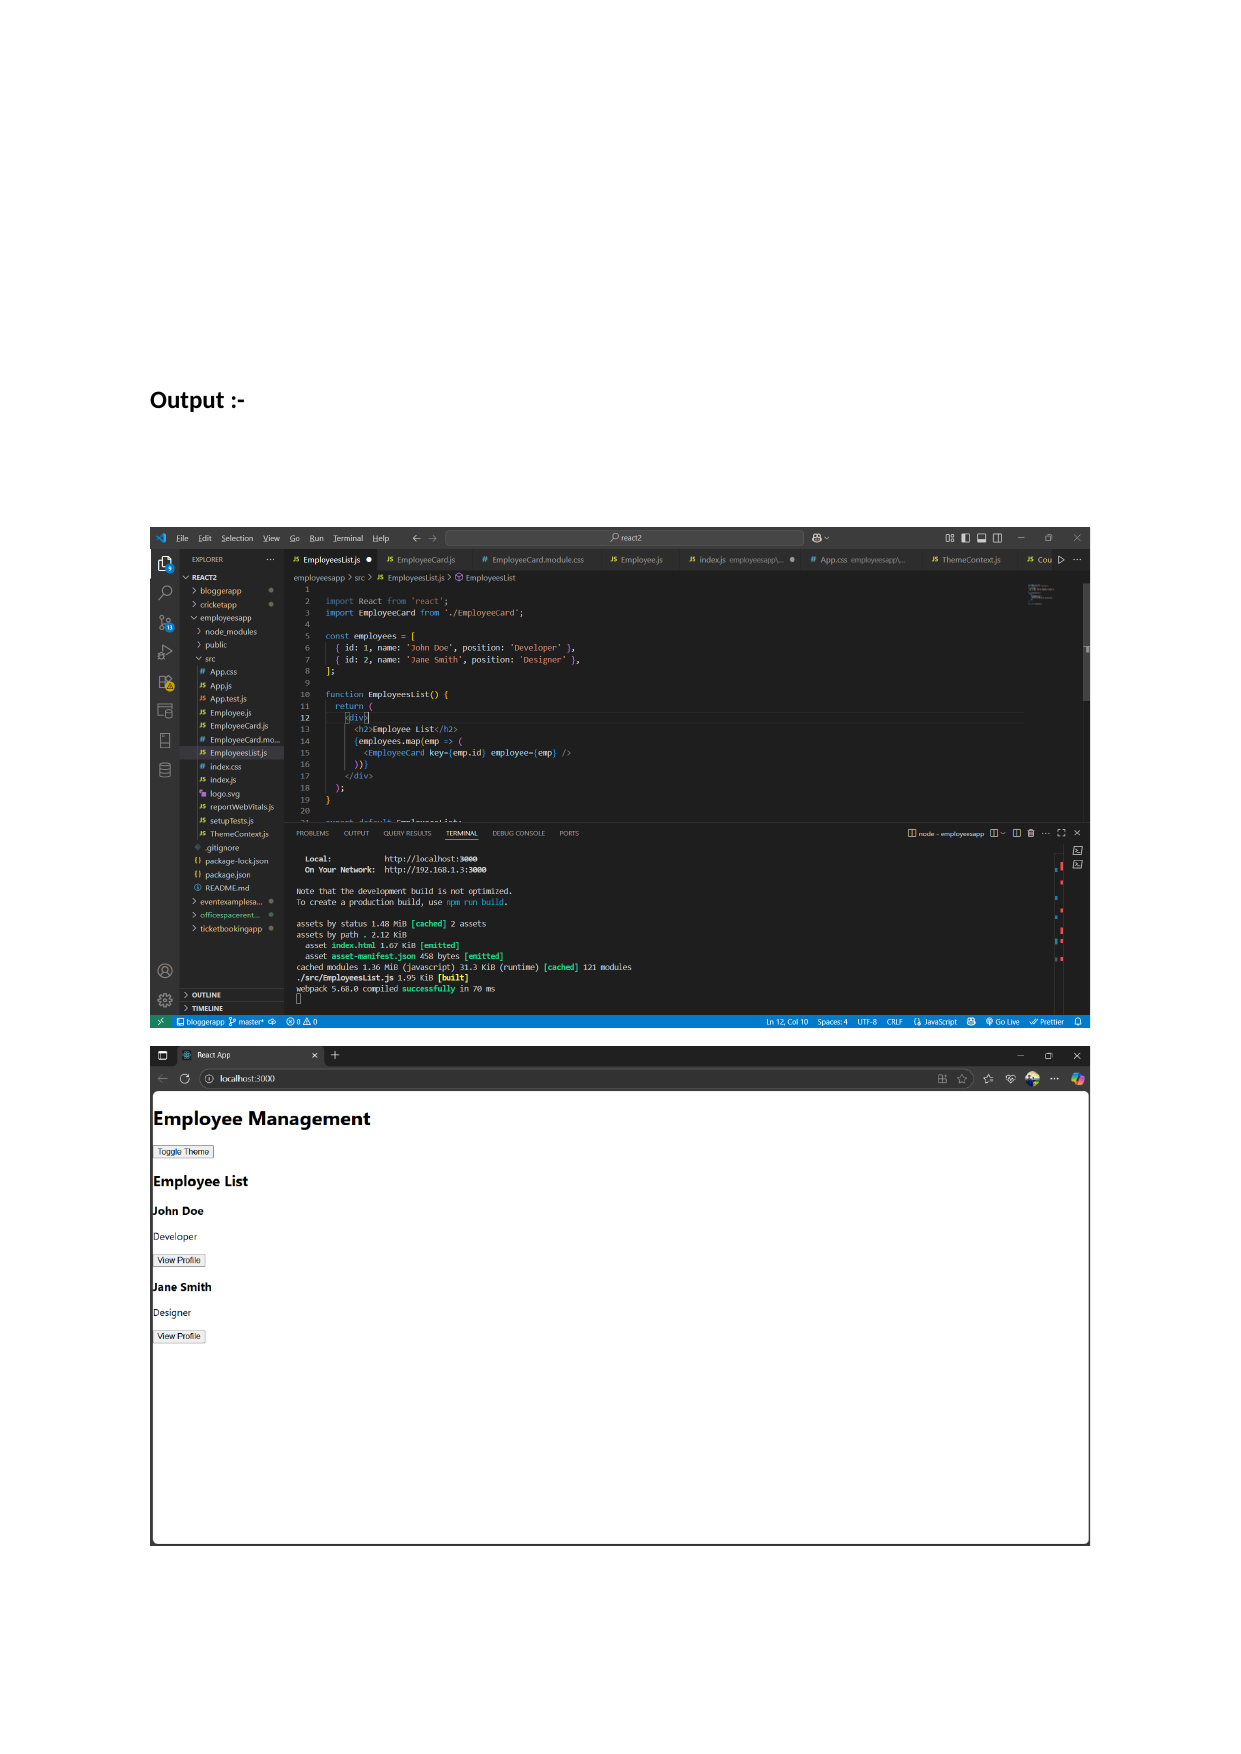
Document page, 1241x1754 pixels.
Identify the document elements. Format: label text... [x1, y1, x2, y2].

picture [150, 1046, 1091, 1546]
text Output :- [150, 384, 1090, 415]
picture [150, 527, 1091, 1028]
